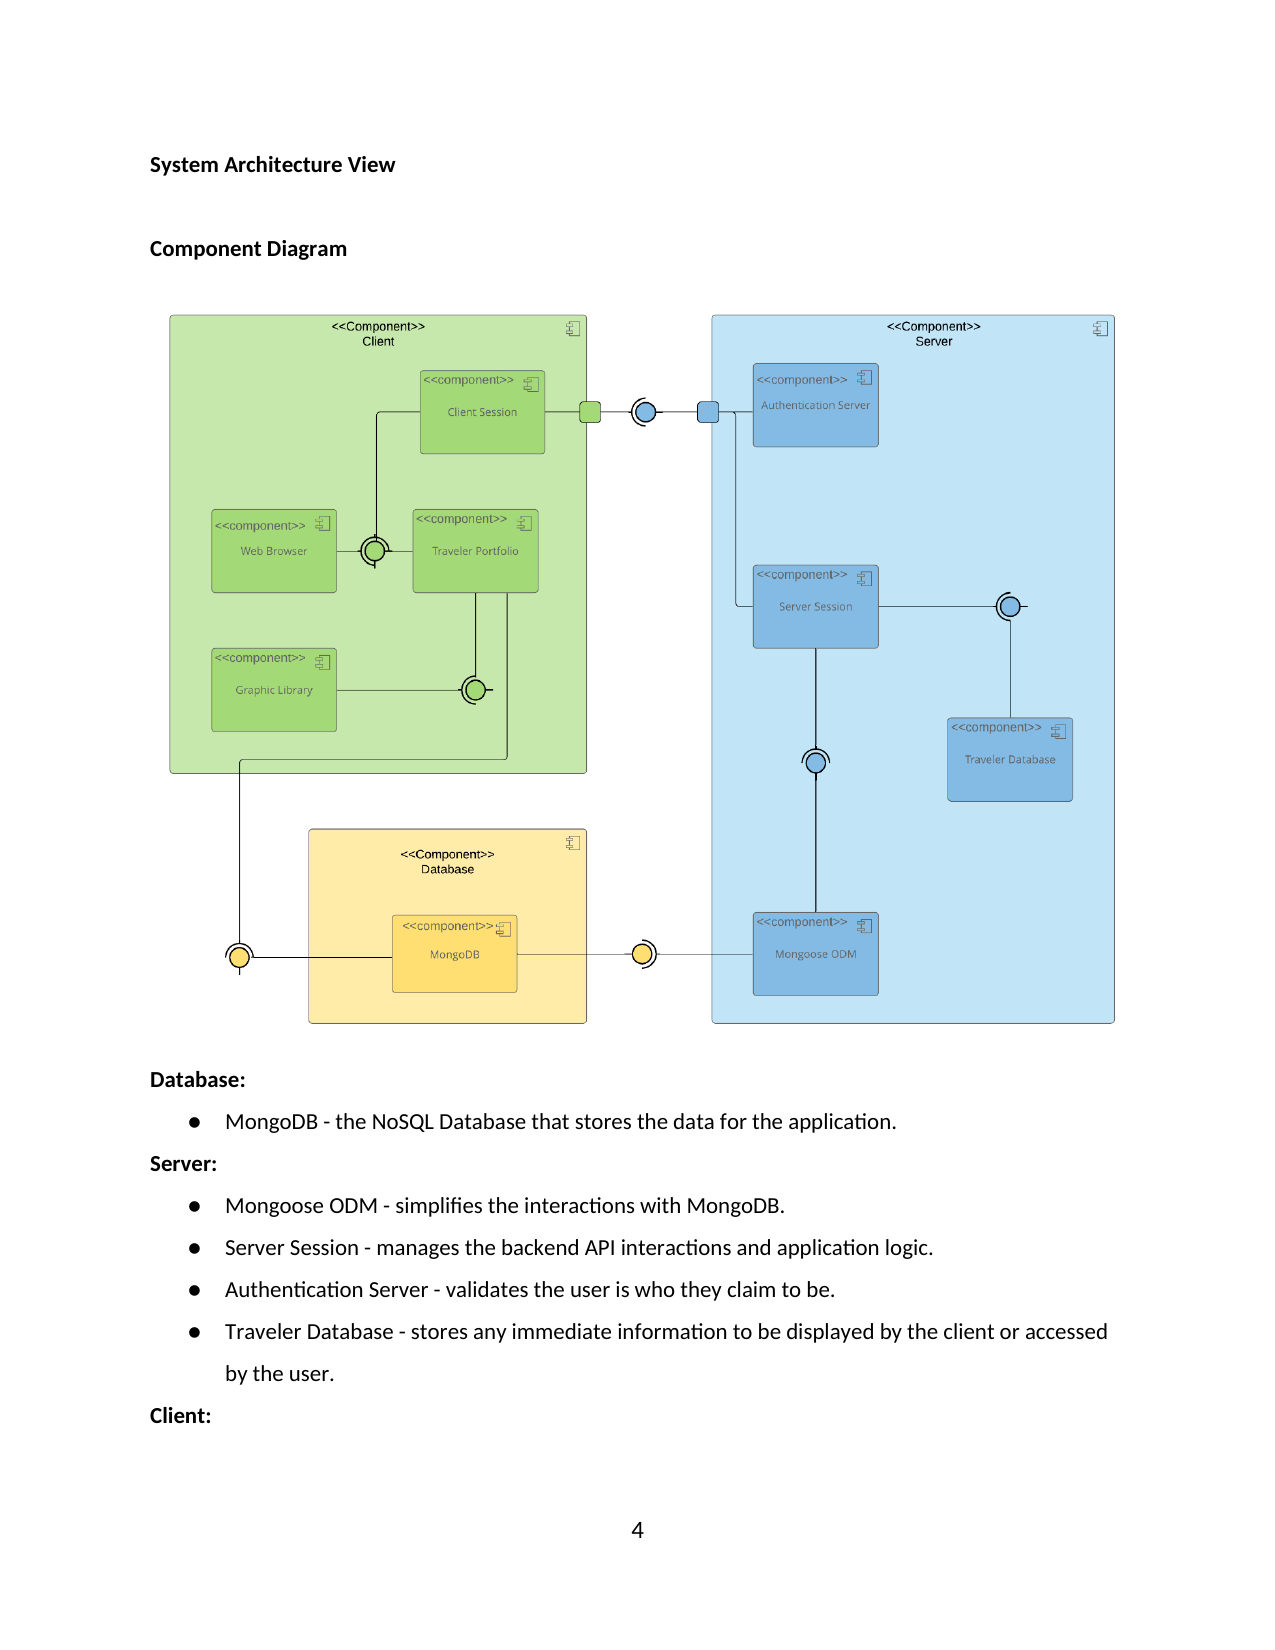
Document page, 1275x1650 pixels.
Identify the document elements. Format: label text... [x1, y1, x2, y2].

list MongoDB - the NoSQL Database that stores the data for the application. [187, 1107, 1125, 1135]
subtitle Component Diagram [150, 234, 1125, 262]
text Database: [150, 1065, 1125, 1093]
list Authentication Server - validates the user is who they claim to be. [187, 1275, 1125, 1303]
list Mongoose ODM - simplifies the interactions with MongoDB. [187, 1191, 1125, 1219]
list Traveler Database - stores any immediate information to be displayed by the client or accessed by the user. [187, 1317, 1125, 1387]
list Server Session - manages the backend API interactions and application logic. [187, 1233, 1125, 1261]
picture [150, 303, 1125, 1038]
text Client: [150, 1401, 1125, 1429]
subtitle System Architecture View [150, 150, 1125, 178]
text Server: [150, 1149, 1125, 1177]
